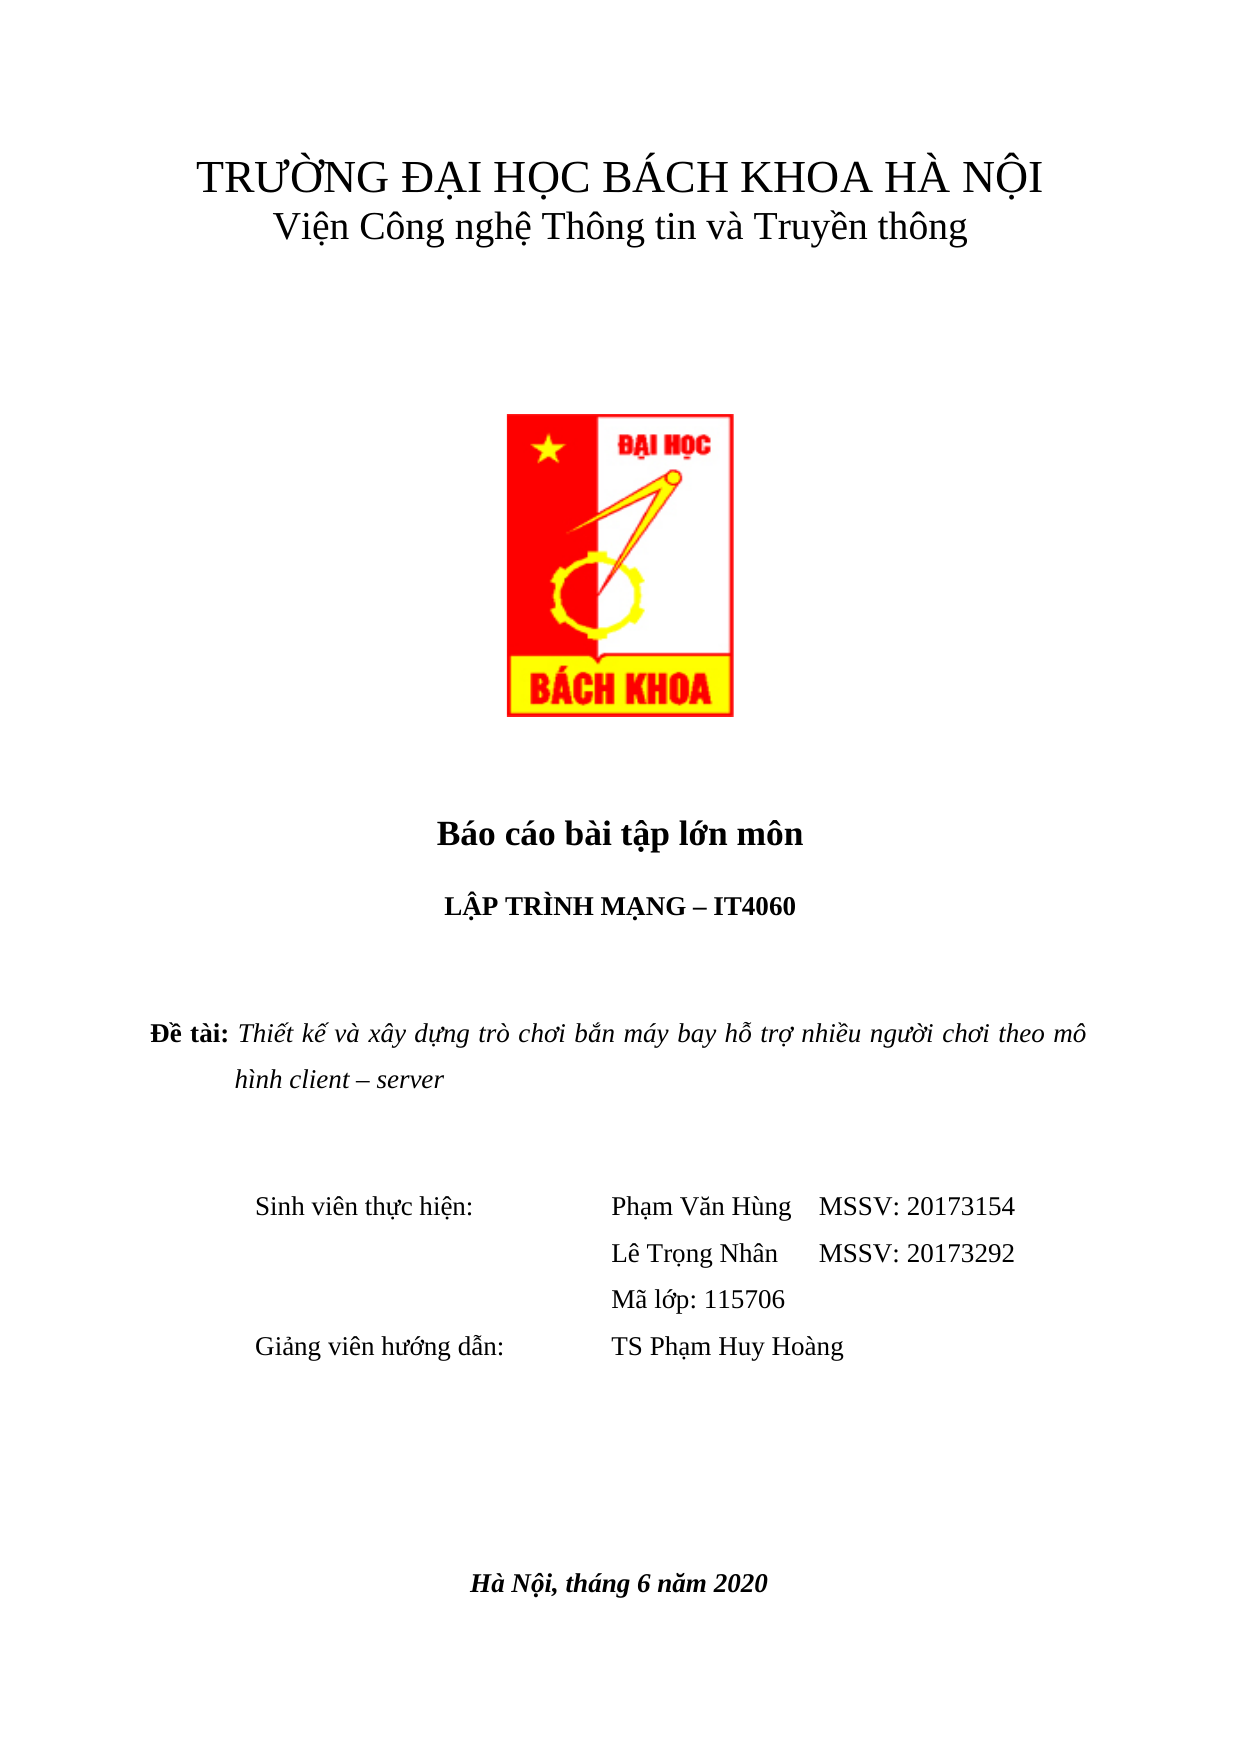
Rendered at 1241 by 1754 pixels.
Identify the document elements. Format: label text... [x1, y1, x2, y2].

text Báo cáo bài tập lớn môn [150, 812, 1090, 853]
picture [506, 414, 734, 717]
table_header Phạm Văn Hùng MSSV: 20173154 Lê Trọng Nhân MSSV: 20173292 Mã lớp: 115706 [600, 1190, 1089, 1330]
text TRƯỜNG ĐẠI HỌC BÁCH KHOA HÀ NỘI [150, 150, 1090, 203]
text Hà Nội, tháng 6 năm 2020 [150, 1567, 1090, 1598]
text Đề tài: Thiết kế và xây dựng trò chơi bắn máy bay hỗ trợ nhiều người chơi theo mô hình client – server [150, 1017, 1090, 1094]
table_cell Giảng viên hướng dẫn: [244, 1330, 600, 1377]
table_cell TS Phạm Huy Hoàng [600, 1330, 1089, 1377]
text Viện Công nghệ Thông tin và Truyền thông [150, 203, 1090, 248]
text LẬP TRÌNH MẠNG – IT4060 [150, 890, 1090, 921]
table_header Sinh viên thực hiện: [244, 1190, 600, 1330]
